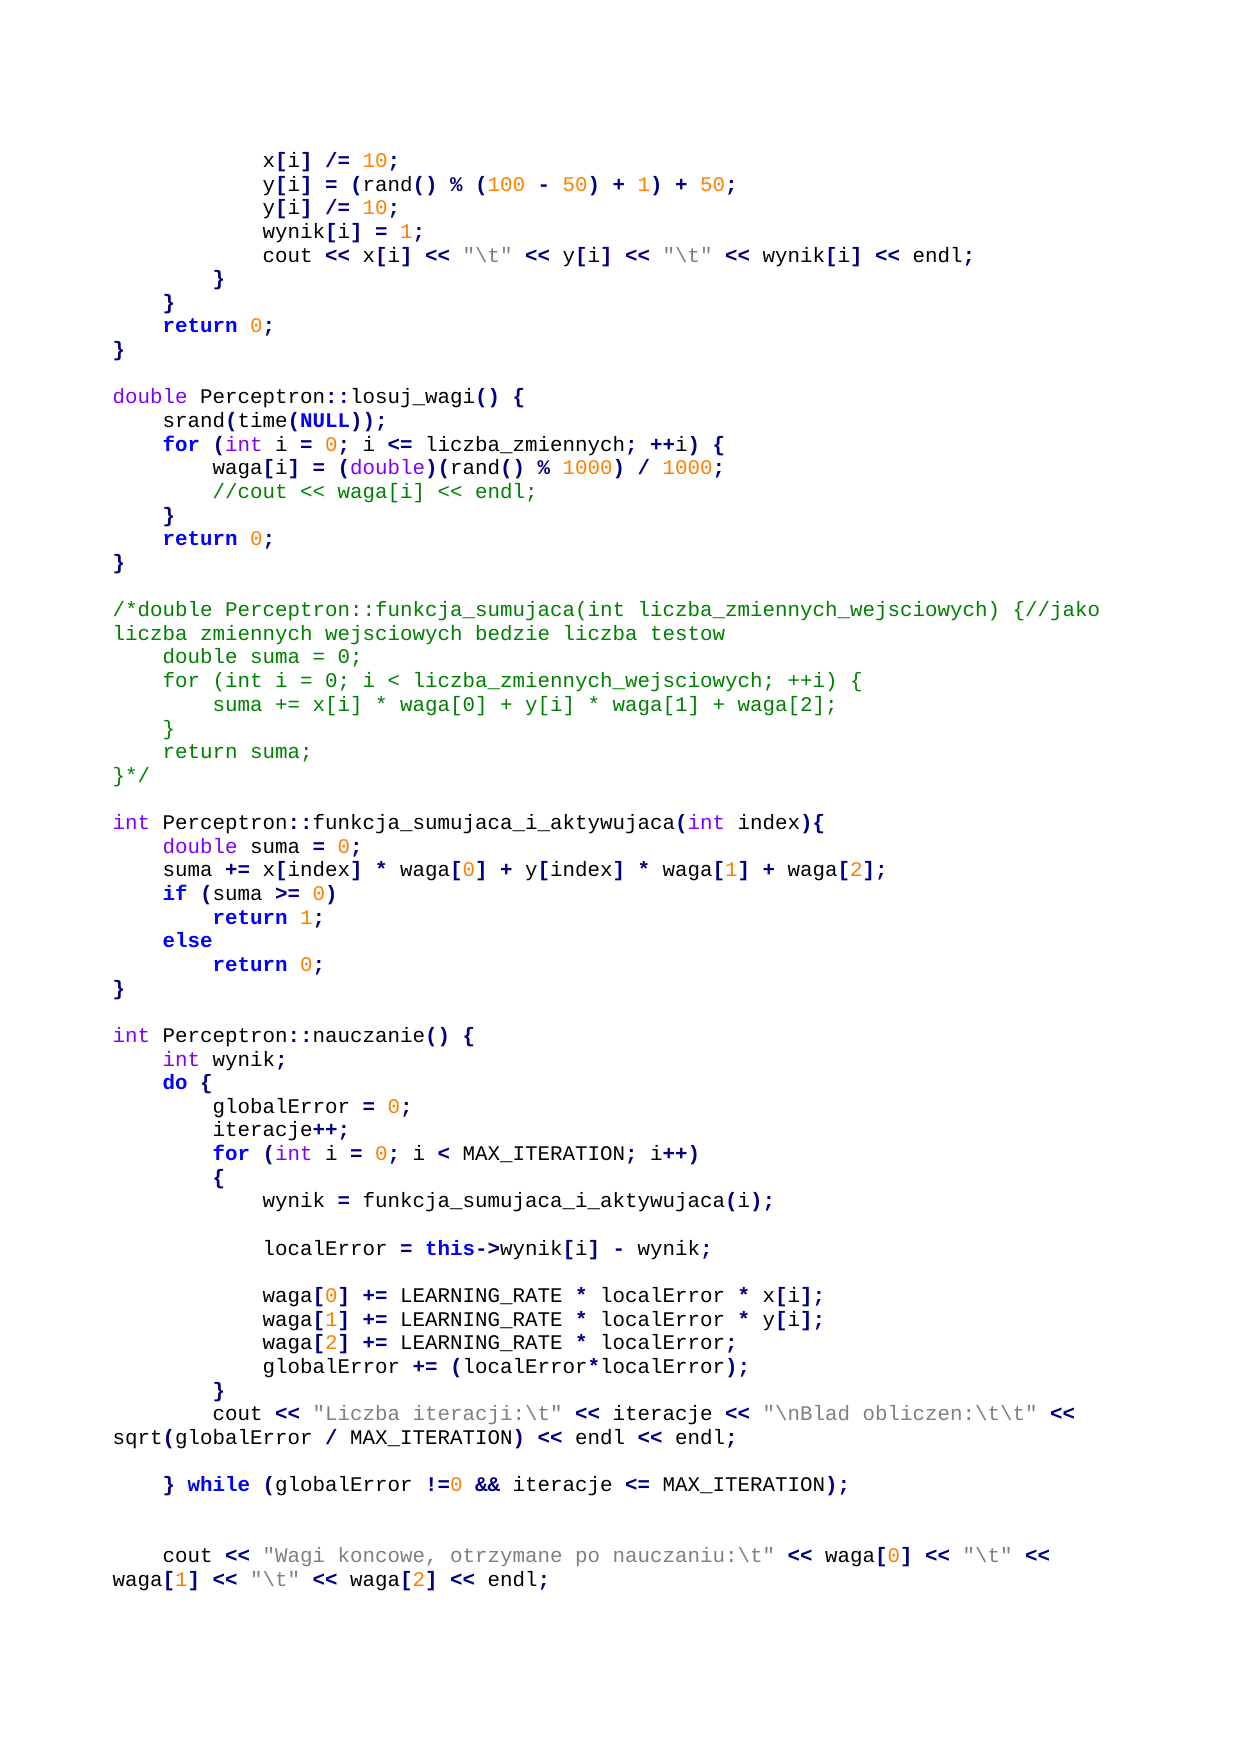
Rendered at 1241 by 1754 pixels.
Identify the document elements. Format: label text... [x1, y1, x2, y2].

text do { [112, 1072, 1128, 1096]
text cout << "Liczba iteracji:\t" << iteracje << "\nBlad obliczen:\t\t" << sqrt(globalError / MAX_ITERATION) << endl << endl; [112, 1403, 1128, 1451]
text if (suma >= 0) [112, 883, 1128, 907]
text cout << "Wagi koncowe, otrzymane po nauczaniu:\t" << waga[0] << "\t" << waga[1] << "\t" << waga[2] << endl; [112, 1545, 1128, 1592]
text } [112, 1379, 1128, 1403]
text localError = this->wynik[i] - wynik; [112, 1238, 1128, 1261]
text waga[0] += LEARNING_RATE * localError * x[i]; [112, 1285, 1128, 1309]
text int Perceptron::funkcja_sumujaca_i_aktywujaca(int index){ [112, 812, 1128, 836]
text return suma; [112, 741, 1128, 765]
text return 0; [112, 316, 1128, 339]
text for (int i = 0; i < MAX_ITERATION; i++) [112, 1143, 1128, 1167]
text globalError = 0; [112, 1096, 1128, 1119]
text } [112, 292, 1128, 316]
text /*double Perceptron::funkcja_sumujaca(int liczba_zmiennych_wejsciowych) {//jako liczba zmiennych wejsciowych bedzie liczba testow [112, 599, 1128, 647]
text y[i] /= 10; [112, 197, 1128, 221]
text x[i] /= 10; [112, 150, 1128, 174]
text waga[1] += LEARNING_RATE * localError * y[i]; [112, 1309, 1128, 1332]
text cout << x[i] << "\t" << y[i] << "\t" << wynik[i] << endl; [112, 244, 1128, 268]
text } [112, 978, 1128, 1001]
text } [112, 717, 1128, 741]
text globalError += (localError*localError); [112, 1356, 1128, 1379]
text wynik = funkcja_sumujaca_i_aktywujaca(i); [112, 1190, 1128, 1214]
text for (int i = 0; i < liczba_zmiennych_wejsciowych; ++i) { [112, 670, 1128, 694]
text return 0; [112, 954, 1128, 978]
text suma += x[index] * waga[0] + y[index] * waga[1] + waga[2]; [112, 859, 1128, 883]
text return 1; [112, 907, 1128, 930]
text else [112, 930, 1128, 954]
text double suma = 0; [112, 647, 1128, 670]
text int wynik; [112, 1048, 1128, 1072]
text srand(time(NULL)); [112, 410, 1128, 434]
text waga[i] = (double)(rand() % 1000) / 1000; [112, 457, 1128, 481]
text } while (globalError !=0 && iteracje <= MAX_ITERATION); [112, 1474, 1128, 1498]
text } [112, 505, 1128, 528]
text } [112, 268, 1128, 292]
text waga[2] += LEARNING_RATE * localError; [112, 1332, 1128, 1356]
text suma += x[i] * waga[0] + y[i] * waga[1] + waga[2]; [112, 694, 1128, 717]
text double Perceptron::losuj_wagi() { [112, 386, 1128, 410]
text } [112, 552, 1128, 576]
text int Perceptron::nauczanie() { [112, 1025, 1128, 1048]
text } [112, 339, 1128, 363]
text iteracje++; [112, 1119, 1128, 1143]
text return 0; [112, 528, 1128, 552]
text double suma = 0; [112, 836, 1128, 859]
text { [112, 1167, 1128, 1190]
text y[i] = (rand() % (100 - 50) + 1) + 50; [112, 174, 1128, 197]
text //cout << waga[i] << endl; [112, 481, 1128, 505]
text for (int i = 0; i <= liczba_zmiennych; ++i) { [112, 434, 1128, 457]
text }*/ [112, 765, 1128, 788]
text wynik[i] = 1; [112, 221, 1128, 244]
